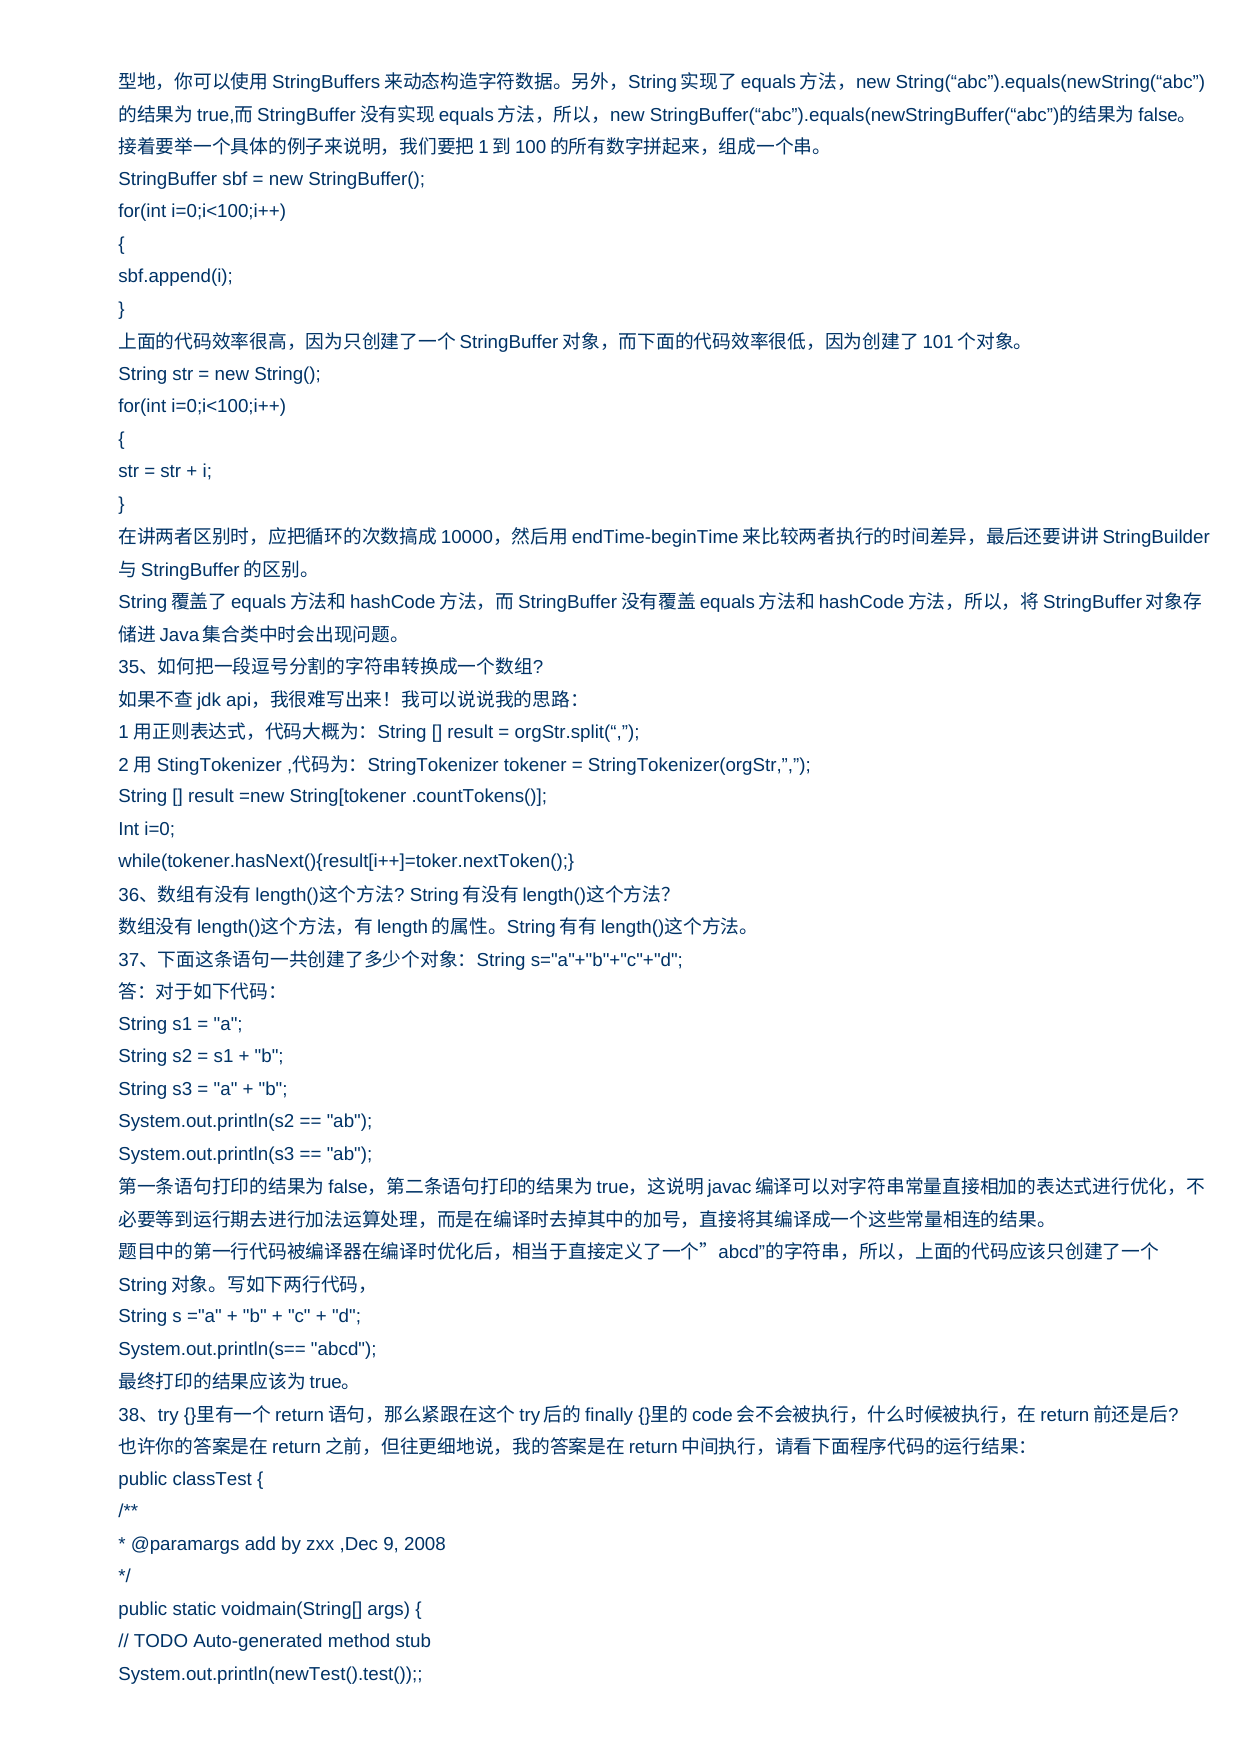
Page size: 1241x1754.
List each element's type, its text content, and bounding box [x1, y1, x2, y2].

text for(int i=0;i<100;i++) [118, 389, 1211, 422]
text StringBuffer sbf = new StringBuffer(); [118, 162, 1211, 194]
text * @paramargs add by zxx ,Dec 9, 2008 [118, 1527, 1211, 1559]
text 最终打印的结果应该为true。 [118, 1364, 1211, 1397]
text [118, 64, 1211, 129]
text System.out.println(s3 == "ab"); [118, 1137, 1211, 1169]
text } [118, 487, 1211, 519]
text for(int i=0;i<100;i++) [118, 194, 1211, 227]
text Int i=0; [118, 812, 1211, 844]
text 答：对于如下代码： [118, 974, 1211, 1007]
text 第一条语句打印的结果为false，第二条语句打印的结果为true，这说明javac编译可以对字符串常量直接相加的表达式进行优化，不必要等到运行期去进行加法运算处理，而是在编译时去掉其中的加号，直接将其编译成一个这些常量相连的结果。 [118, 1169, 1211, 1234]
text System.out.println(s== "abcd"); [118, 1332, 1211, 1364]
text String s1 = "a"; [118, 1007, 1211, 1039]
text 数组没有length()这个方法，有length的属性。String有有length()这个方法。 [118, 909, 1211, 942]
text System.out.println(newTest().test());; [118, 1657, 1211, 1689]
text String覆盖了equals方法和hashCode方法，而StringBuffer没有覆盖equals方法和hashCode方法，所以，将StringBuffer对象存储进Java集合类中时会出现问题。 [118, 584, 1211, 649]
text while(tokener.hasNext(){result[i++]=toker.nextToken();} [118, 844, 1211, 877]
text String s ="a" + "b" + "c" + "d"; [118, 1299, 1211, 1332]
text 35、如何把一段逗号分割的字符串转换成一个数组? [118, 649, 1211, 682]
text // TODO Auto-generated method stub [118, 1624, 1211, 1657]
text public classTest { [118, 1462, 1211, 1494]
text { [118, 227, 1211, 259]
text 2 用 StingTokenizer ,代码为：StringTokenizer tokener = StringTokenizer(orgStr,”,”); [118, 747, 1211, 779]
text 36、数组有没有length()这个方法? String有没有length()这个方法？ [118, 877, 1211, 909]
text /** [118, 1494, 1211, 1527]
text 37、下面这条语句一共创建了多少个对象：String s="a"+"b"+"c"+"d"; [118, 942, 1211, 974]
text System.out.println(s2 == "ab"); [118, 1104, 1211, 1137]
text str = str + i; [118, 454, 1211, 487]
text 也许你的答案是在return之前，但往更细地说，我的答案是在return中间执行，请看下面程序代码的运行结果： [118, 1429, 1211, 1462]
text } [118, 292, 1211, 324]
text sbf.append(i); [118, 259, 1211, 292]
text 38、try {}里有一个return语句，那么紧跟在这个try后的finally {}里的code会不会被执行，什么时候被执行，在return前还是后? [118, 1397, 1211, 1429]
text String [] result =new String[tokener .countTokens()]; [118, 779, 1211, 812]
text String str = new String(); [118, 357, 1211, 389]
text 题目中的第一行代码被编译器在编译时优化后，相当于直接定义了一个”abcd”的字符串，所以，上面的代码应该只创建了一个String对象。写如下两行代码， [118, 1234, 1211, 1299]
text String s2 = s1 + "b"; [118, 1039, 1211, 1072]
text 接着要举一个具体的例子来说明，我们要把1到100的所有数字拼起来，组成一个串。 [118, 129, 1211, 162]
text String s3 = "a" + "b"; [118, 1072, 1211, 1104]
text 上面的代码效率很高，因为只创建了一个StringBuffer对象，而下面的代码效率很低，因为创建了101个对象。 [118, 324, 1211, 357]
text 如果不查jdk api，我很难写出来！我可以说说我的思路： [118, 682, 1211, 714]
text 1 用正则表达式，代码大概为：String [] result = orgStr.split(“,”); [118, 714, 1211, 747]
text 在讲两者区别时，应把循环的次数搞成10000，然后用endTime-beginTime来比较两者执行的时间差异，最后还要讲讲StringBuilder与StringBuffer的区别。 [118, 519, 1211, 584]
text { [118, 422, 1211, 454]
text */ [118, 1559, 1211, 1592]
text public static voidmain(String[] args) { [118, 1592, 1211, 1624]
